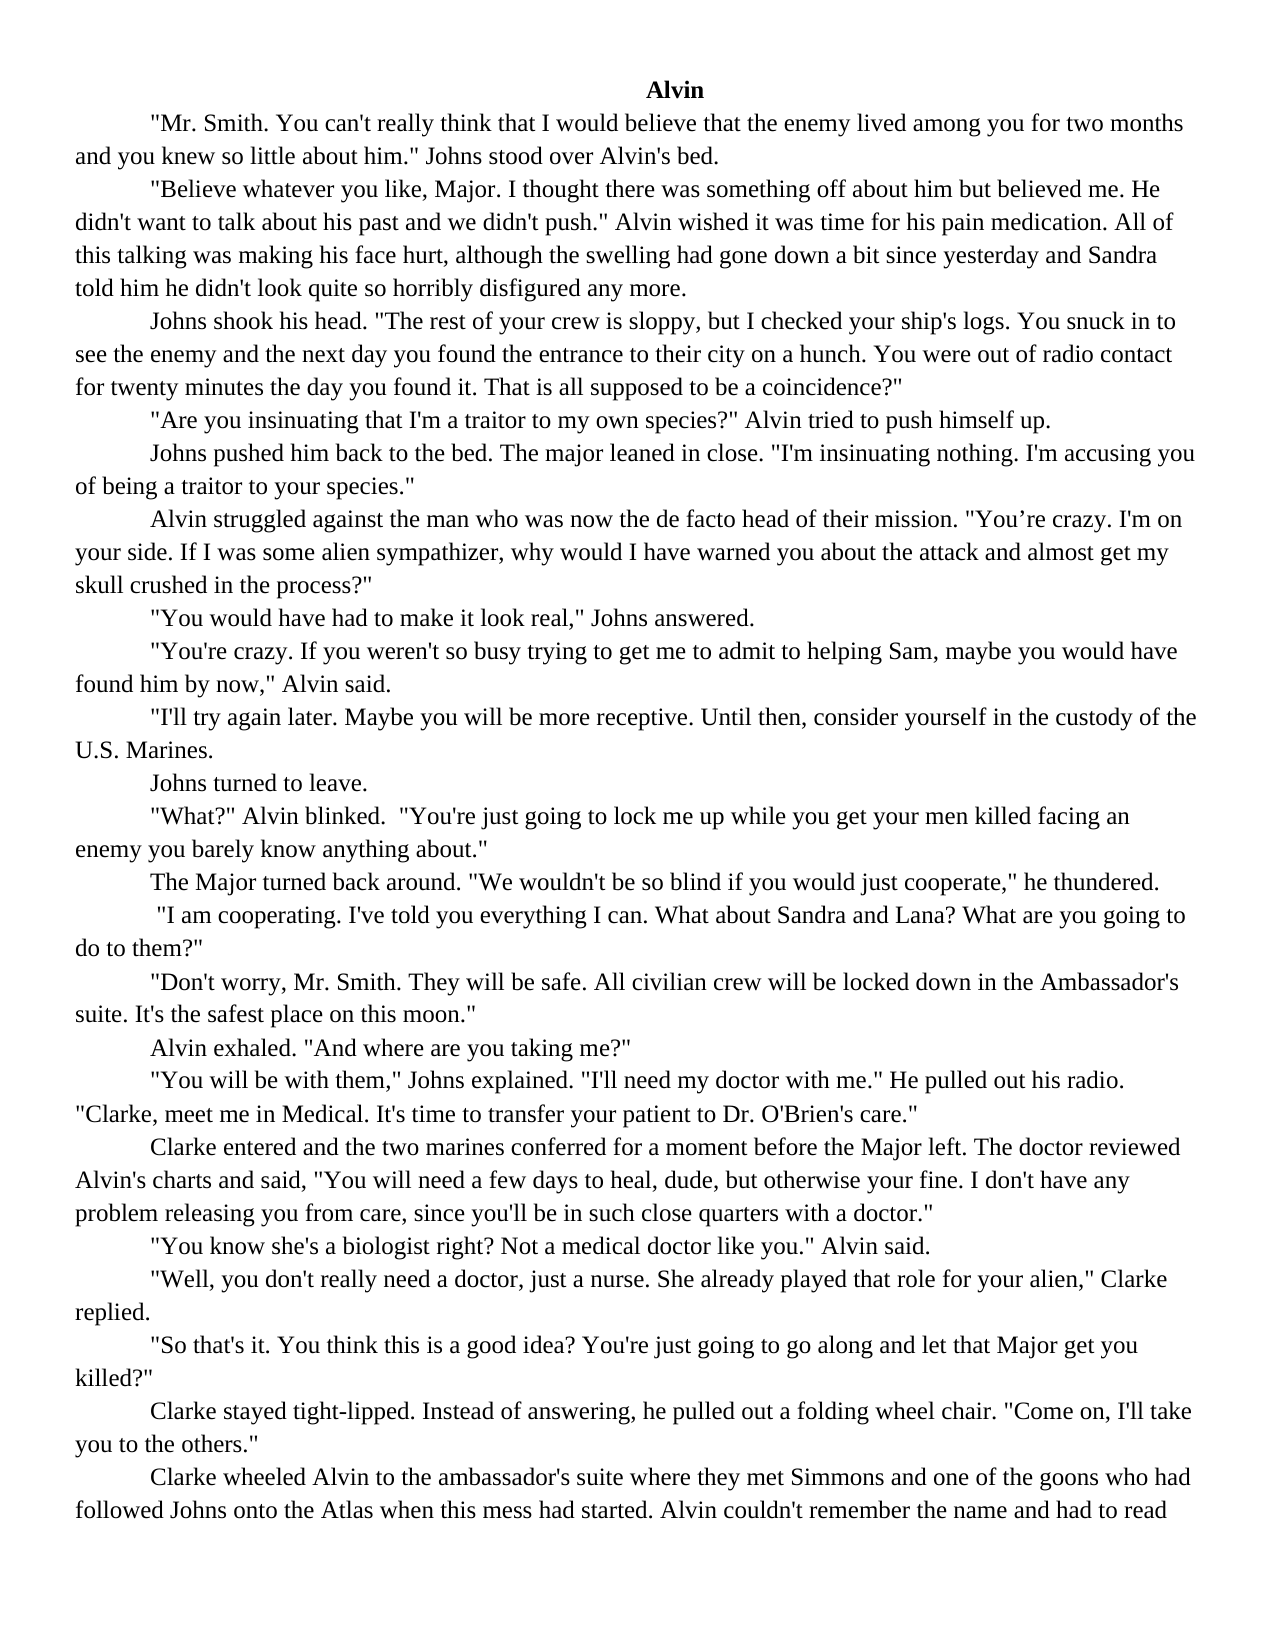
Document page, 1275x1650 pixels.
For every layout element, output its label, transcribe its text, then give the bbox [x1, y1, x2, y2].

text Johns shook his head. "The rest of your crew is sloppy, but I checked your ship's logs. You snuck in to see the enemy and the next day you found the entrance to their city on a hunch. You were out of radio contact for twenty minutes the day you found it. That is all supposed to be a coincidence?" [75, 306, 1200, 401]
text "You know she's a biologist right? Not a medical doctor like you." Alvin said. [75, 1231, 1200, 1259]
text "I'll try again later. Maybe you will be more receptive. Until then, consider yourself in the custody of the U.S. Marines. [75, 702, 1200, 764]
text "You're crazy. If you weren't so busy trying to get me to admit to helping Sam, maybe you would have found him by now," Alvin said. [75, 636, 1200, 698]
text Johns turned to leave. [75, 768, 1200, 797]
text Alvin struggled against the man who was now the de facto head of their mission. "You’re crazy. I'm on your side. If I was some alien sympathizer, why would I have warned you about the attack and almost get my skull crushed in the process?" [75, 504, 1200, 599]
text "Well, you don't really need a doctor, just a nurse. She already played that role for your alien," Clarke replied. [75, 1264, 1200, 1326]
text Johns pushed him back to the bed. The major leaned in close. "I'm insinuating nothing. I'm accusing you of being a traitor to your species." [75, 438, 1200, 500]
text Alvin exhaled. "And where are you taking me?" [75, 1033, 1200, 1061]
text "So that's it. You think this is a good idea? You're just going to go along and let that Major get you killed?" [75, 1330, 1200, 1392]
text "I am cooperating. I've told you everything I can. What about Sandra and Lana? What are you going to do to them?" [75, 901, 1200, 962]
text "Are you insinuating that I'm a traitor to my own species?" Alvin tried to push himself up. [75, 405, 1200, 434]
text Clarke entered and the two marines conferred for a moment before the Major left. The doctor reviewed Alvin's charts and said, "You will need a few days to heal, dude, but otherwise your fine. I don't have any problem releasing you from care, since you'll be in such close quarters with a doctor." [75, 1132, 1200, 1226]
text "Mr. Smith. You can't really think that I would believe that the enemy lived among you for two months and you knew so little about him." Johns stood over Alvin's bed. [75, 108, 1200, 170]
text Alvin [75, 75, 1200, 104]
text "Believe whatever you like, Major. I thought there was something off about him but believed me. He didn't want to talk about his past and we didn't push." Alvin wished it was time for his pain medication. All of this talking was making his face hurt, although the swelling had gone down a bit since yesterday and Sandra told him he didn't look quite so horribly disfigured any more. [75, 174, 1200, 302]
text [75, 1462, 1200, 1524]
text Clarke stayed tight-lipped. Instead of answering, he pulled out a folding wheel chair. "Come on, I'll take you to the others." [75, 1396, 1200, 1458]
text "You would have had to make it look real," Johns answered. [75, 603, 1200, 632]
text The Major turned back around. "We wouldn't be so blind if you would just cooperate," he thundered. [75, 867, 1200, 896]
text "You will be with them," Johns explained. "I'll need my doctor with me." He pulled out his radio. "Clarke, meet me in Medical. It's time to transfer your patient to Dr. O'Brien's care." [75, 1066, 1200, 1127]
text "What?" Alvin blinked. "You're just going to lock me up while you get your men killed facing an enemy you barely know anything about." [75, 801, 1200, 863]
text "Don't worry, Mr. Smith. They will be safe. All civilian crew will be locked down in the Ambassador's suite. It's the safest place on this moon." [75, 967, 1200, 1028]
